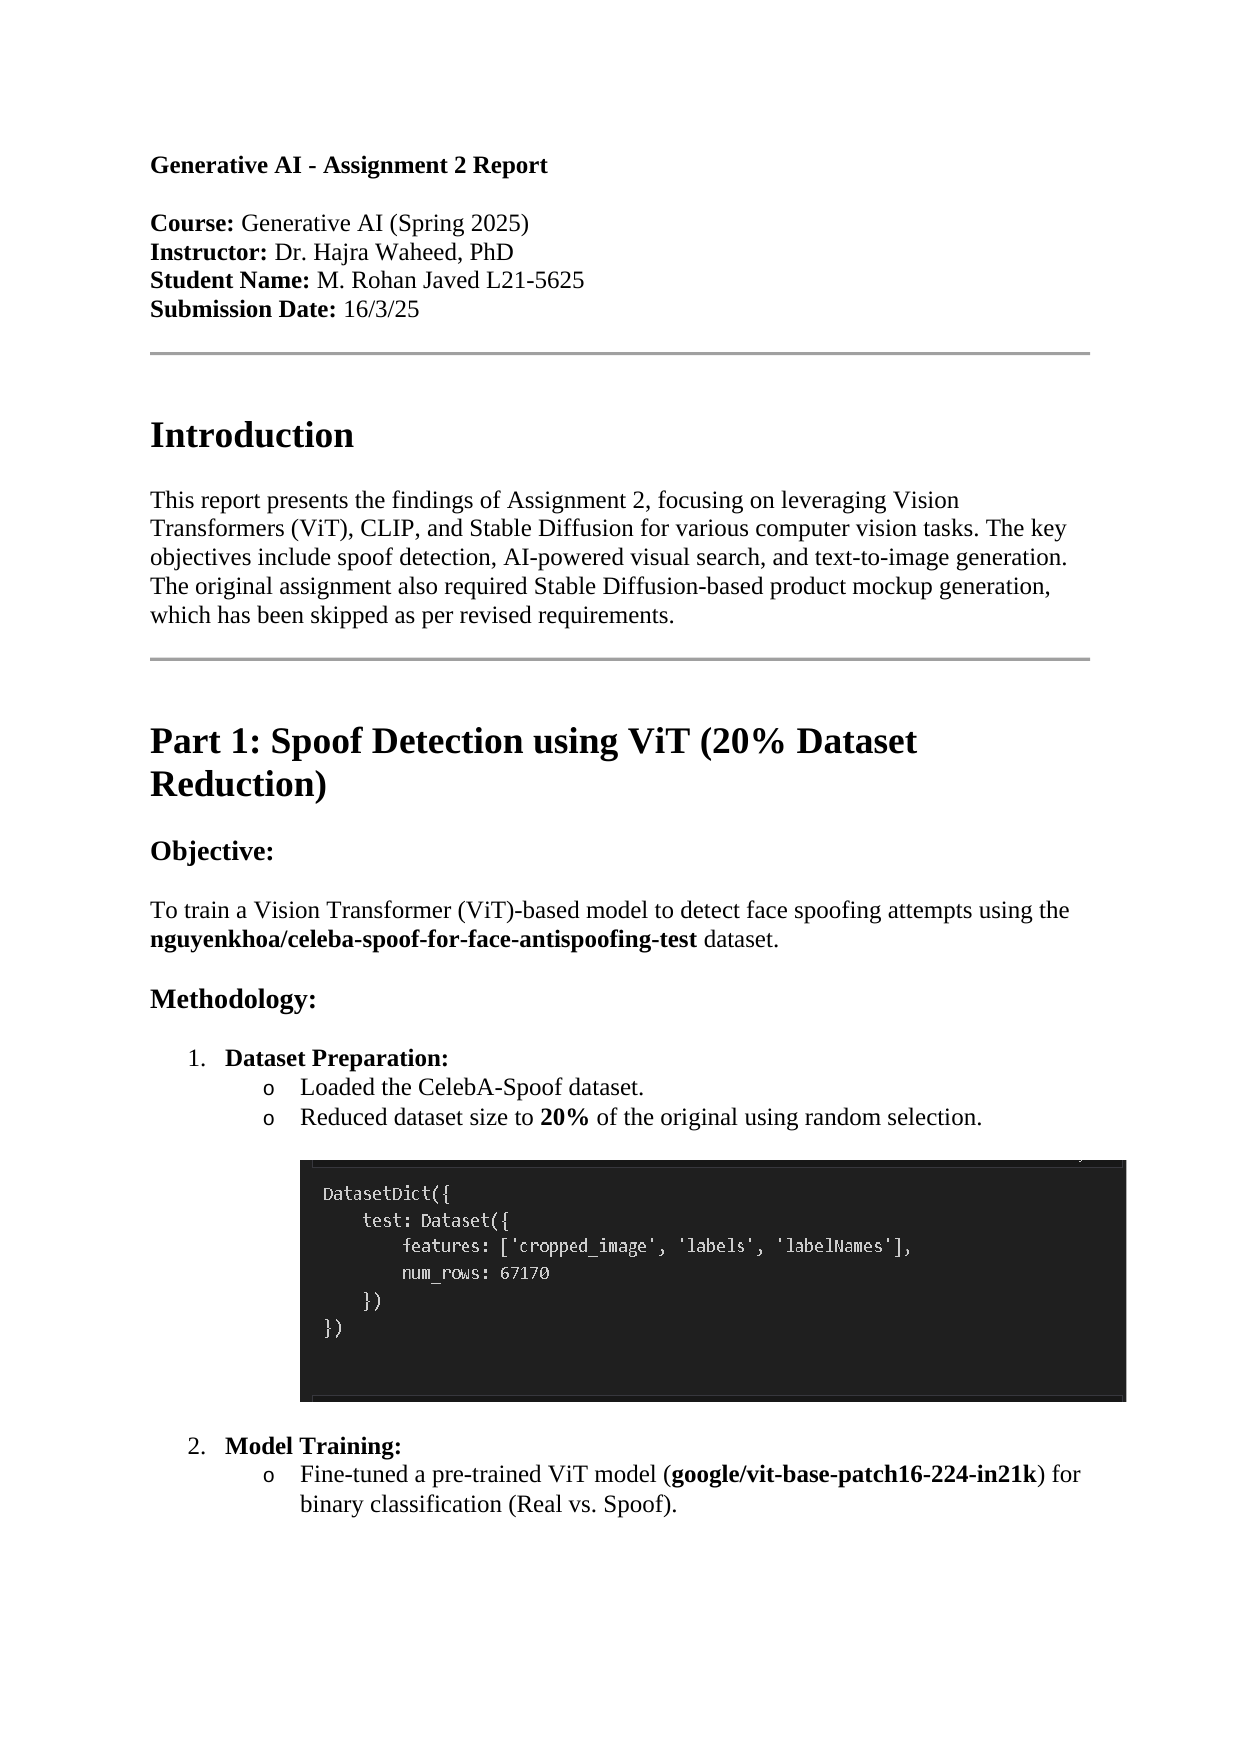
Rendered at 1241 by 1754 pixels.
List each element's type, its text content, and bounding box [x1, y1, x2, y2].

text To train a Vision Transformer (ViT)-based model to detect face spoofing attempts using the nguyenkhoa/celeba-spoof-for-face-antispoofing-test dataset. [150, 895, 1090, 953]
list Dataset Preparation: [187, 1043, 1090, 1072]
text Introduction [150, 412, 1090, 456]
text This report presents the findings of Assignment 2, focusing on leveraging Vision Transformers (ViT), CLIP, and Stable Diffusion for various computer vision tasks. The key objectives include spoof detection, AI-powered visual search, and text-to-image generation. The original assignment also required Stable Diffusion-based product mockup generation, which has been skipped as per revised requirements. [150, 485, 1090, 628]
text Objective: [150, 833, 1090, 866]
list Model Training: [187, 1431, 1090, 1459]
text Part 1: Spoof Detection using ViT (20% Dataset Reduction) [150, 718, 1090, 804]
picture [300, 1160, 1127, 1402]
list Fine-tuned a pre-trained ViT model (google/vit-base-patch16-224-in21k) for binary classification (Real vs. Spoof). [262, 1459, 1090, 1518]
text Course: Generative AI (Spring 2025) Instructor: Dr. Hajra Waheed, PhD Student Name: M. Rohan Javed L21-5625 Submission Date: 16/3/25 [150, 208, 1090, 323]
list Reduced dataset size to 20% of the original using random selection. [262, 1102, 1090, 1131]
text Generative AI - Assignment 2 Report [150, 150, 1090, 179]
list Loaded the CelebA-Spoof dataset. [262, 1072, 1090, 1102]
text Methodology: [150, 982, 1090, 1014]
